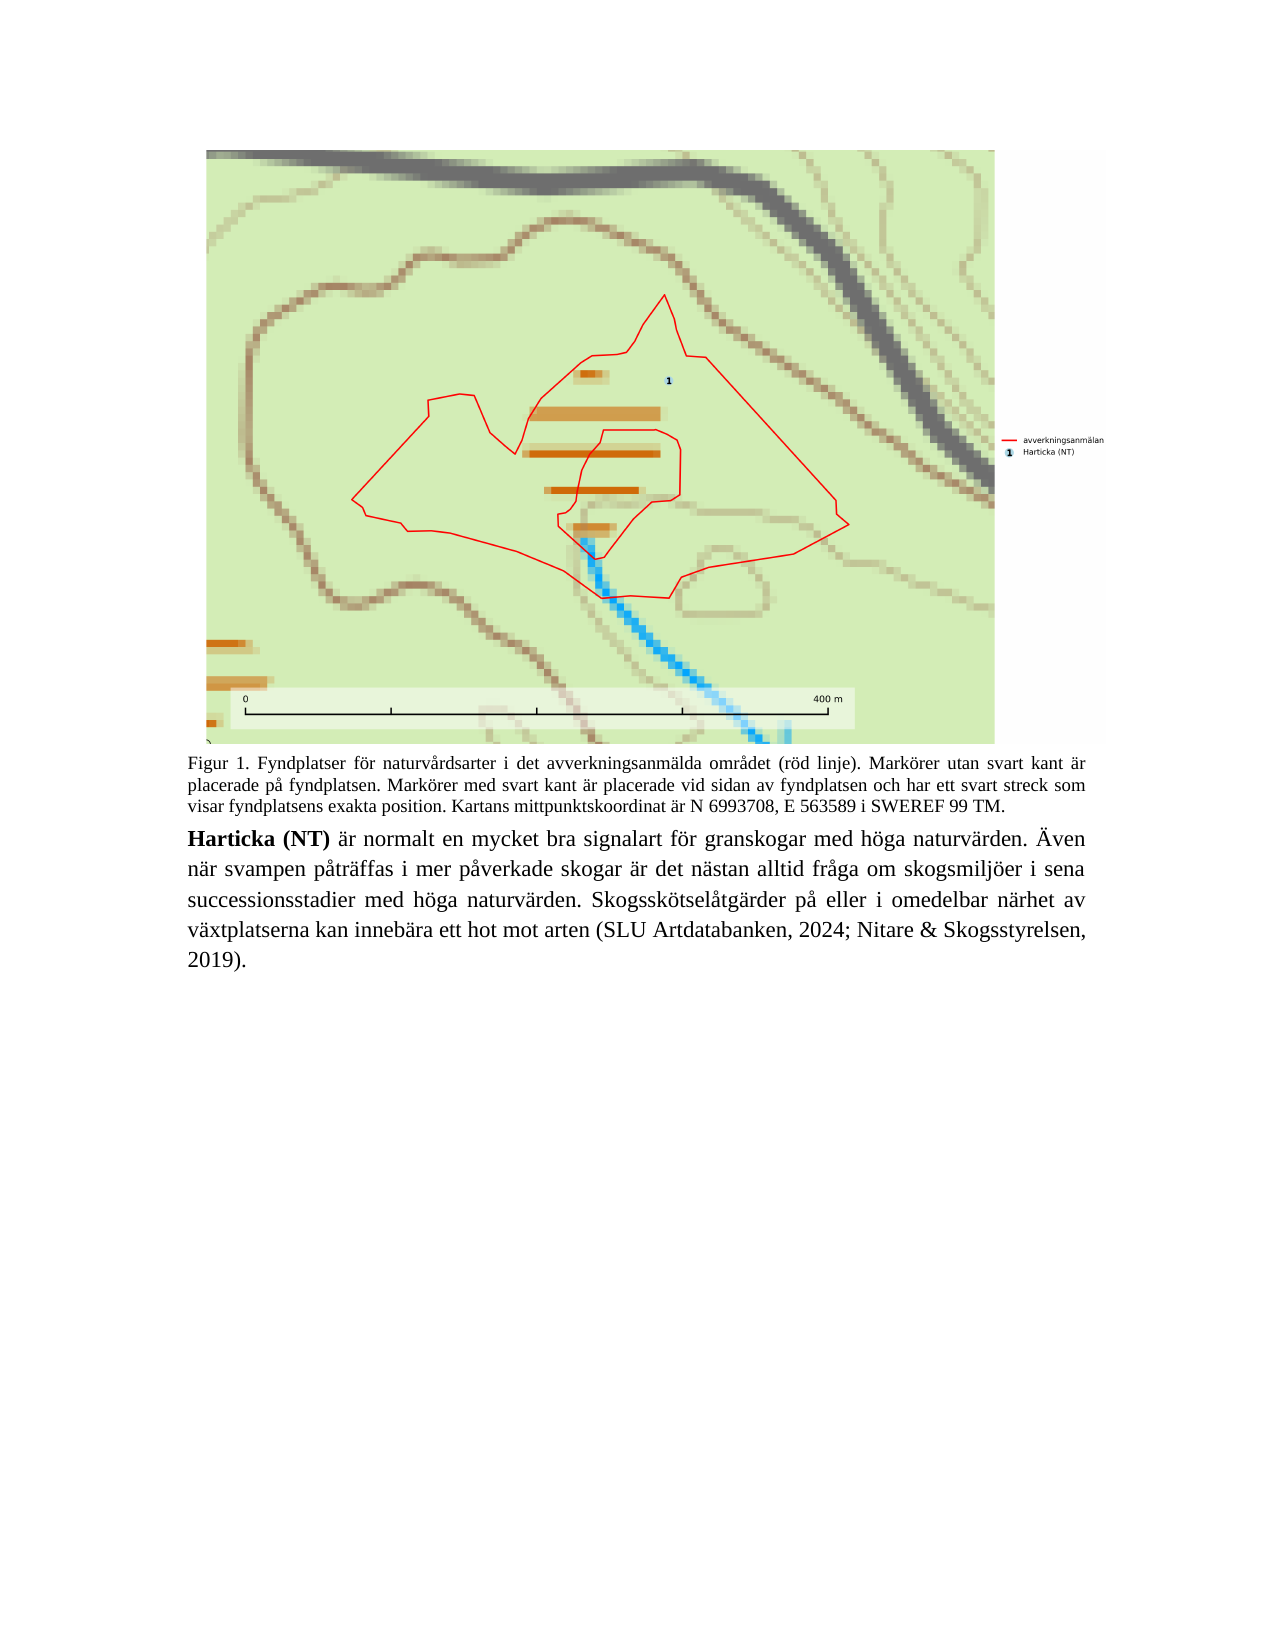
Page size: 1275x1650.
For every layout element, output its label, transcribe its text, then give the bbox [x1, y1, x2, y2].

text Figur 1. Fyndplatser för naturvårdsarter i det avverkningsanmälda området (röd linje). Markörer utan svart kant är placerade på fyndplatsen. Markörer med svart kant är placerade vid sidan av fyndplatsen och har ett svart streck som visar fyndplatsens exakta position. Kartans mittpunktskoordinat är N 6993708, E 563589 i SWEREF 99 TM. [187, 752, 1087, 817]
picture [206, 150, 1107, 744]
text Harticka (NT) är normalt en mycket bra signalart för granskogar med höga naturvärden. Även när svampen påträffas i mer påverkade skogar är det nästan alltid fråga om skogsmiljöer i sena successionsstadier med höga naturvärden. Skogsskötselåtgärder på eller i omedelbar närhet av växtplatserna kan innebära ett hot mot arten (SLU Artdatabanken, 2024; Nitare & Skogsstyrelsen, 2019). [187, 825, 1087, 972]
